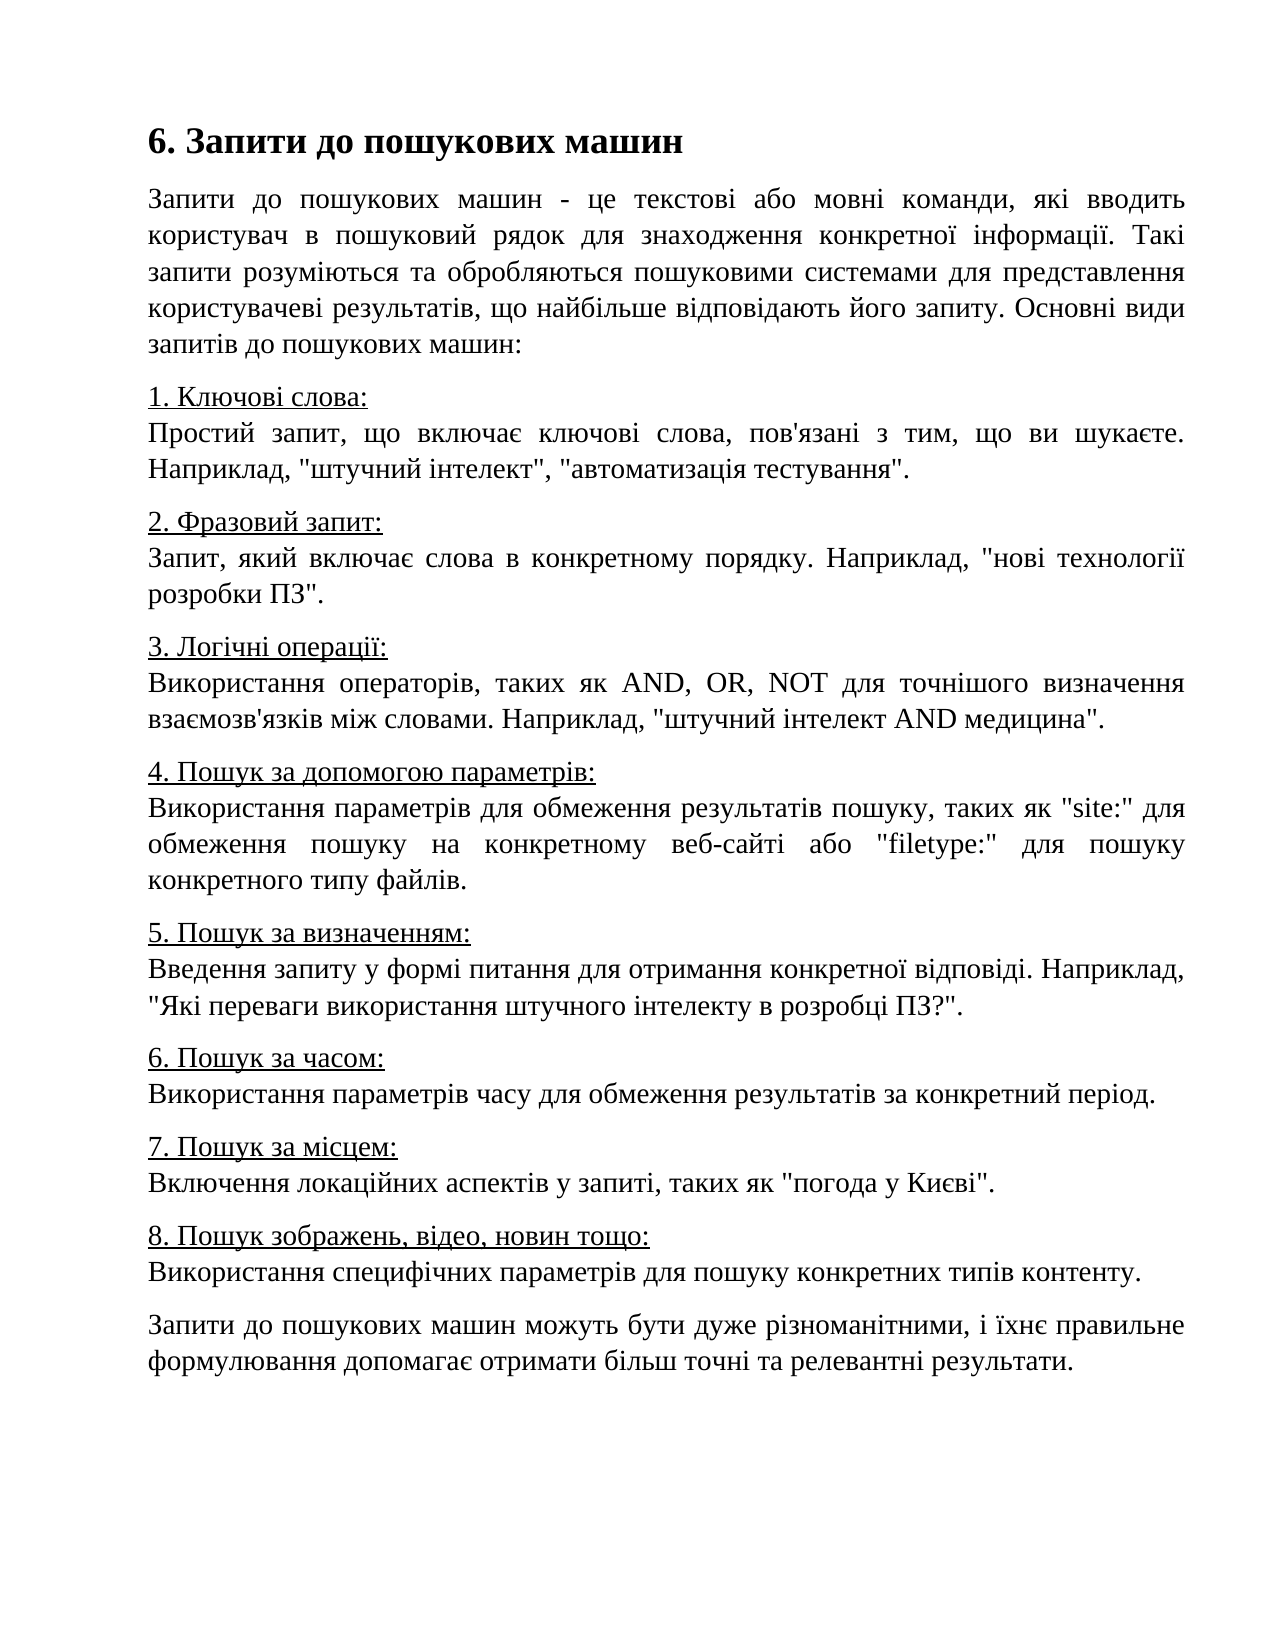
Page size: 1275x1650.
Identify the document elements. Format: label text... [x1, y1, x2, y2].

text 1. Ключові слова: [148, 379, 1186, 412]
text Простий запит, що включає ключові слова, пов'язані з тим, що ви шукаєте. Наприклад, "штучний інтелект", "автоматизація тестування". [148, 415, 1186, 484]
text 6. Запити до пошукових машин [148, 118, 1186, 161]
text Запит, який включає слова в конкретному порядку. Наприклад, "нові технології розробки ПЗ". [148, 540, 1186, 610]
text Включення локаційних аспектів у запиті, таких як "погода у Києві". [148, 1166, 1186, 1199]
text 2. Фразовий запит: [148, 504, 1186, 537]
text Використання параметрів для обмеження результатів пошуку, таких як "site:" для обмеження пошуку на конкретному веб-сайті або "filetype:" для пошуку конкретного типу файлів. [148, 790, 1186, 896]
text 5. Пошук за визначенням: [148, 915, 1186, 949]
text Використання операторів, таких як AND, OR, NOT для точнішого визначення взаємозв'язків між словами. Наприклад, "штучний інтелект AND медицина". [148, 665, 1186, 735]
text 8. Пошук зображень, відео, новин тощо: [148, 1218, 1186, 1252]
text Використання параметрів часу для обмеження результатів за конкретний період. [148, 1077, 1186, 1110]
text Використання специфічних параметрів для пошуку конкретних типів контенту. [148, 1254, 1186, 1288]
text Запити до пошукових машин - це текстові або мовні команди, які вводить користувач в пошуковий рядок для знаходження конкретної інформації. Такі запити розуміються та обробляються пошуковими системами для представлення користувачеві результатів, що найбільше відповідають його запиту. Основні види запитів до пошукових машин: [148, 181, 1186, 359]
text Введення запиту у формі питання для отримання конкретної відповіді. Наприклад, "Які переваги використання штучного інтелекту в розробці ПЗ?". [148, 951, 1186, 1021]
text Запити до пошукових машин можуть бути дуже різноманітними, і їхнє правильне формулювання допомагає отримати більш точні та релевантні результати. [148, 1307, 1186, 1377]
text 6. Пошук за часом: [148, 1040, 1186, 1074]
text 3. Логічні операції: [148, 629, 1186, 662]
text 4. Пошук за допомогою параметрів: [148, 754, 1186, 788]
text 7. Пошук за місцем: [148, 1129, 1186, 1163]
